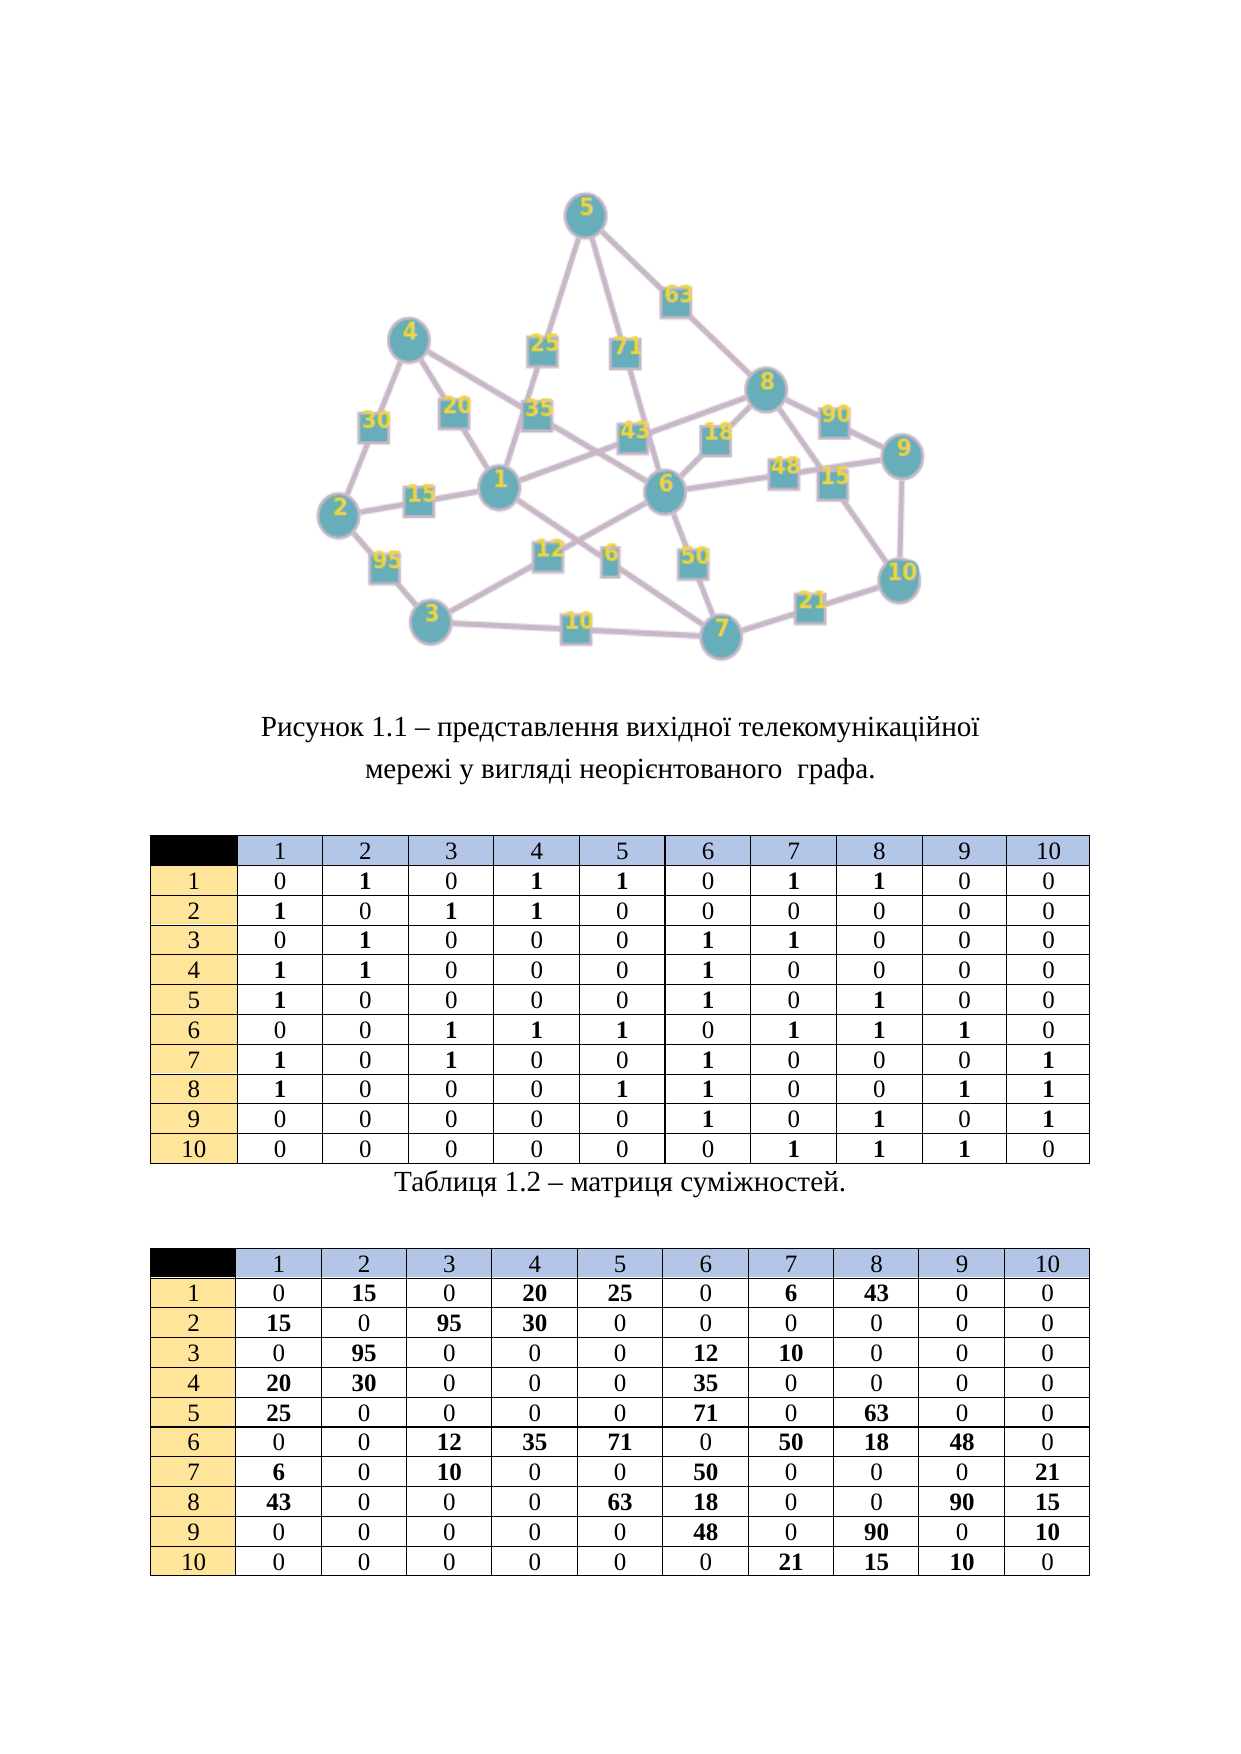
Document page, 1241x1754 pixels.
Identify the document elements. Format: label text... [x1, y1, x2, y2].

table_cell 25 [236, 1398, 321, 1426]
table_cell 1 [238, 985, 322, 1014]
table_cell 1 [580, 866, 664, 895]
table_cell 6 [749, 1279, 833, 1307]
table_cell 0 [492, 1368, 577, 1397]
table_cell 9 [151, 1517, 235, 1546]
table_cell 5 [151, 985, 237, 1014]
table_cell 50 [663, 1457, 748, 1486]
table_cell 1 [409, 1045, 493, 1073]
table_cell 0 [751, 1104, 836, 1133]
table_header 9 [923, 836, 1006, 865]
table_cell 0 [923, 1045, 1006, 1073]
table_cell 0 [1007, 955, 1089, 984]
table_cell 9 [151, 1104, 237, 1133]
table_cell 1 [1007, 1045, 1089, 1073]
table_cell 90 [834, 1517, 918, 1546]
table_cell 1 [323, 926, 408, 954]
table_cell 0 [407, 1338, 491, 1367]
table_cell 0 [322, 1487, 406, 1516]
table_cell 0 [1005, 1308, 1089, 1337]
table_cell 0 [1005, 1338, 1089, 1367]
table_cell 7 [151, 1457, 235, 1486]
table_cell 0 [749, 1487, 833, 1516]
table_header 6 [666, 836, 750, 865]
table_cell 0 [919, 1457, 1004, 1486]
table_cell 1 [409, 896, 493, 924]
table_cell 0 [494, 955, 579, 984]
table_cell 0 [580, 985, 664, 1014]
table_cell 0 [749, 1517, 833, 1546]
table_cell 0 [236, 1517, 321, 1546]
table_cell 0 [409, 955, 493, 984]
table_cell 0 [923, 955, 1006, 984]
table_cell 1 [409, 1015, 493, 1044]
table_cell 0 [494, 1045, 579, 1073]
text Таблиця 1.2 – матриця суміжностей. [150, 1164, 1090, 1197]
table_header 9 [919, 1249, 1004, 1277]
table_cell 0 [580, 1134, 664, 1163]
table_header 1 [238, 836, 322, 865]
table_header 2 [323, 836, 408, 865]
table_cell 1 [238, 1045, 322, 1073]
table_cell 0 [236, 1279, 321, 1307]
table_cell 0 [923, 985, 1006, 1014]
table_cell 0 [492, 1398, 577, 1426]
table_cell 0 [580, 955, 664, 984]
table_cell 0 [578, 1547, 662, 1575]
table_cell 35 [492, 1428, 577, 1456]
table_cell 0 [578, 1457, 662, 1486]
table_cell 0 [407, 1398, 491, 1426]
table_cell 1 [494, 896, 579, 924]
table_header 5 [580, 836, 664, 865]
table_cell 0 [837, 926, 922, 954]
table_cell 0 [663, 1547, 748, 1575]
table_cell 1 [666, 1045, 750, 1073]
table_header 10 [1005, 1249, 1089, 1277]
table_cell 0 [1007, 866, 1089, 895]
table_cell 6 [151, 1428, 235, 1456]
table_cell 15 [236, 1308, 321, 1337]
table_cell 0 [578, 1517, 662, 1546]
table_cell 1 [238, 1075, 322, 1103]
table_cell 1 [923, 1134, 1006, 1163]
table_header [151, 836, 237, 865]
table_cell 0 [322, 1457, 406, 1486]
table_cell 10 [151, 1134, 237, 1163]
table_cell 1 [837, 985, 922, 1014]
table_cell 0 [666, 1015, 750, 1044]
table_cell 0 [749, 1457, 833, 1486]
table_cell 0 [923, 896, 1006, 924]
table_cell 0 [749, 1398, 833, 1426]
table_cell 21 [749, 1547, 833, 1575]
table_cell 1 [238, 955, 322, 984]
table_cell 15 [322, 1279, 406, 1307]
table_cell 1 [323, 866, 408, 895]
table_cell 1 [666, 1075, 750, 1103]
table_cell 0 [923, 1104, 1006, 1133]
table_cell 1 [751, 1015, 836, 1044]
table_cell 0 [409, 985, 493, 1014]
table_cell 0 [578, 1398, 662, 1426]
table_cell 15 [1005, 1487, 1089, 1516]
table_cell 0 [837, 955, 922, 984]
table_cell 0 [834, 1457, 918, 1486]
table_cell 0 [323, 1104, 408, 1133]
table_cell 10 [919, 1547, 1004, 1575]
table_header 7 [749, 1249, 833, 1277]
table_cell 1 [751, 1134, 836, 1163]
table_header 8 [834, 1249, 918, 1277]
table_cell 10 [749, 1338, 833, 1367]
table_cell 1 [837, 866, 922, 895]
table_cell 0 [751, 1075, 836, 1103]
table_cell 35 [663, 1368, 748, 1397]
table_cell 20 [236, 1368, 321, 1397]
table_cell 0 [663, 1308, 748, 1337]
table_cell 1 [580, 1075, 664, 1103]
table_cell 0 [323, 985, 408, 1014]
table_cell 3 [151, 926, 237, 954]
table_cell 0 [751, 985, 836, 1014]
table_cell 0 [578, 1308, 662, 1337]
table_cell 0 [578, 1338, 662, 1367]
text мережі у вигляді неорієнтованого графа. [150, 751, 1090, 785]
table_cell 8 [151, 1487, 235, 1516]
table_cell 50 [749, 1428, 833, 1456]
table_header 3 [409, 836, 493, 865]
table_cell 2 [151, 1308, 235, 1337]
table_cell 63 [834, 1398, 918, 1426]
table_cell 18 [834, 1428, 918, 1456]
table_cell 0 [322, 1308, 406, 1337]
table_cell 0 [919, 1517, 1004, 1546]
table_cell 1 [666, 955, 750, 984]
table_cell 18 [663, 1487, 748, 1516]
table_cell 0 [238, 1104, 322, 1133]
table_cell 6 [151, 1015, 237, 1044]
table_cell 12 [663, 1338, 748, 1367]
table_cell 0 [238, 1015, 322, 1044]
table_cell 0 [323, 1015, 408, 1044]
table_header 6 [663, 1249, 748, 1277]
table_header 8 [837, 836, 922, 865]
table_cell 71 [578, 1428, 662, 1456]
table_cell 48 [919, 1428, 1004, 1456]
table_cell 0 [919, 1308, 1004, 1337]
table_cell 10 [407, 1457, 491, 1486]
table_cell 0 [663, 1279, 748, 1307]
table_cell 0 [580, 926, 664, 954]
table_cell 20 [492, 1279, 577, 1307]
table_cell 5 [151, 1398, 235, 1426]
table_cell 0 [323, 1134, 408, 1163]
table_cell 0 [492, 1457, 577, 1486]
table_cell 0 [923, 866, 1006, 895]
table_cell 95 [407, 1308, 491, 1337]
table_cell 1 [1007, 1104, 1089, 1133]
table_cell 0 [923, 926, 1006, 954]
table_cell 0 [238, 1134, 322, 1163]
table_cell 0 [751, 1045, 836, 1073]
table_cell 90 [919, 1487, 1004, 1516]
table_cell 12 [407, 1428, 491, 1456]
table_cell 0 [492, 1338, 577, 1367]
table_cell 0 [322, 1517, 406, 1546]
table_cell 0 [236, 1547, 321, 1575]
picture [297, 150, 943, 703]
table_cell 71 [663, 1398, 748, 1426]
table_cell 43 [236, 1487, 321, 1516]
table_cell 0 [1007, 1134, 1089, 1163]
table_cell 10 [1005, 1517, 1089, 1546]
table_cell 0 [322, 1398, 406, 1426]
table_header 2 [322, 1249, 406, 1277]
table_cell 43 [834, 1279, 918, 1307]
table_cell 0 [837, 896, 922, 924]
table_cell 21 [1005, 1457, 1089, 1486]
table_header [151, 1249, 235, 1277]
table_cell 1 [837, 1134, 922, 1163]
table_cell 0 [323, 896, 408, 924]
table_header 7 [751, 836, 836, 865]
table_cell 0 [919, 1338, 1004, 1367]
table_cell 0 [494, 1134, 579, 1163]
table_cell 1 [666, 926, 750, 954]
table_cell 1 [837, 1015, 922, 1044]
table_cell 0 [409, 866, 493, 895]
table_cell 63 [578, 1487, 662, 1516]
table_cell 0 [409, 1075, 493, 1103]
table_cell 0 [323, 1075, 408, 1103]
table_cell 0 [407, 1517, 491, 1546]
table_header 1 [236, 1249, 321, 1277]
table_cell 0 [236, 1338, 321, 1367]
table_cell 0 [409, 926, 493, 954]
table_header 3 [407, 1249, 491, 1277]
table_cell 0 [666, 866, 750, 895]
table_cell 1 [151, 1279, 235, 1307]
table_cell 0 [834, 1487, 918, 1516]
table_header 5 [578, 1249, 662, 1277]
table_cell 0 [919, 1279, 1004, 1307]
table_cell 0 [494, 926, 579, 954]
table_cell 1 [923, 1075, 1006, 1103]
table_cell 0 [751, 896, 836, 924]
table_cell 0 [1005, 1428, 1089, 1456]
table_cell 30 [322, 1368, 406, 1397]
table_cell 0 [834, 1308, 918, 1337]
table_cell 6 [236, 1457, 321, 1486]
table_cell 2 [151, 896, 237, 924]
table_cell 0 [919, 1398, 1004, 1426]
table_cell 0 [580, 896, 664, 924]
table_cell 0 [666, 896, 750, 924]
table_cell 10 [151, 1547, 235, 1575]
table_header 4 [494, 836, 579, 865]
table_cell 0 [1005, 1368, 1089, 1397]
table_cell 0 [837, 1045, 922, 1073]
table_cell 0 [407, 1368, 491, 1397]
table_cell 0 [580, 1045, 664, 1073]
table_cell 1 [494, 866, 579, 895]
table_cell 0 [578, 1368, 662, 1397]
table_cell 25 [578, 1279, 662, 1307]
table_cell 0 [492, 1547, 577, 1575]
table_cell 1 [494, 1015, 579, 1044]
table_cell 1 [923, 1015, 1006, 1044]
table_cell 0 [322, 1547, 406, 1575]
table_cell 0 [323, 1045, 408, 1073]
table_cell 0 [749, 1308, 833, 1337]
table_cell 8 [151, 1075, 237, 1103]
table_cell 0 [409, 1104, 493, 1133]
table_cell 0 [407, 1487, 491, 1516]
table_cell 30 [492, 1308, 577, 1337]
table_cell 1 [751, 866, 836, 895]
table_cell 95 [322, 1338, 406, 1367]
table_cell 0 [749, 1368, 833, 1397]
table_cell 1 [580, 1015, 664, 1044]
table_header 4 [492, 1249, 577, 1277]
table_cell 0 [1007, 896, 1089, 924]
table_cell 1 [151, 866, 237, 895]
table_cell 0 [494, 1104, 579, 1133]
table_cell 0 [580, 1104, 664, 1133]
table_cell 0 [494, 985, 579, 1014]
table_cell 0 [238, 866, 322, 895]
text Рисунок 1.1 – представлення вихідної телекомунікаційної [150, 709, 1090, 743]
table_cell 0 [236, 1428, 321, 1456]
table_cell 1 [323, 955, 408, 984]
table_cell 0 [1007, 1015, 1089, 1044]
table_cell 0 [663, 1428, 748, 1456]
table_cell 48 [663, 1517, 748, 1546]
table_cell 1 [1007, 1075, 1089, 1103]
table_cell 1 [238, 896, 322, 924]
table_cell 15 [834, 1547, 918, 1575]
table_cell 7 [151, 1045, 237, 1073]
table_cell 4 [151, 1368, 235, 1397]
table_cell 0 [837, 1075, 922, 1103]
table_cell 0 [1007, 985, 1089, 1014]
table_cell 1 [751, 926, 836, 954]
table_cell 0 [238, 926, 322, 954]
table_cell 0 [409, 1134, 493, 1163]
table_cell 0 [919, 1368, 1004, 1397]
table_cell 0 [492, 1517, 577, 1546]
table_cell 0 [1005, 1547, 1089, 1575]
table_cell 0 [834, 1338, 918, 1367]
table_cell 0 [492, 1487, 577, 1516]
table_cell 4 [151, 955, 237, 984]
table_cell 0 [751, 955, 836, 984]
table_cell 0 [407, 1547, 491, 1575]
table_cell 0 [494, 1075, 579, 1103]
table_cell 1 [837, 1104, 922, 1133]
table_cell 0 [1005, 1398, 1089, 1426]
table_cell 0 [407, 1279, 491, 1307]
table_cell 0 [834, 1368, 918, 1397]
table_cell 1 [666, 1104, 750, 1133]
table_header 10 [1007, 836, 1089, 865]
table_cell 0 [322, 1428, 406, 1456]
table_cell 0 [1007, 926, 1089, 954]
table_cell 1 [666, 985, 750, 1014]
table_cell 0 [1005, 1279, 1089, 1307]
table_cell 3 [151, 1338, 235, 1367]
table_cell 0 [666, 1134, 750, 1163]
